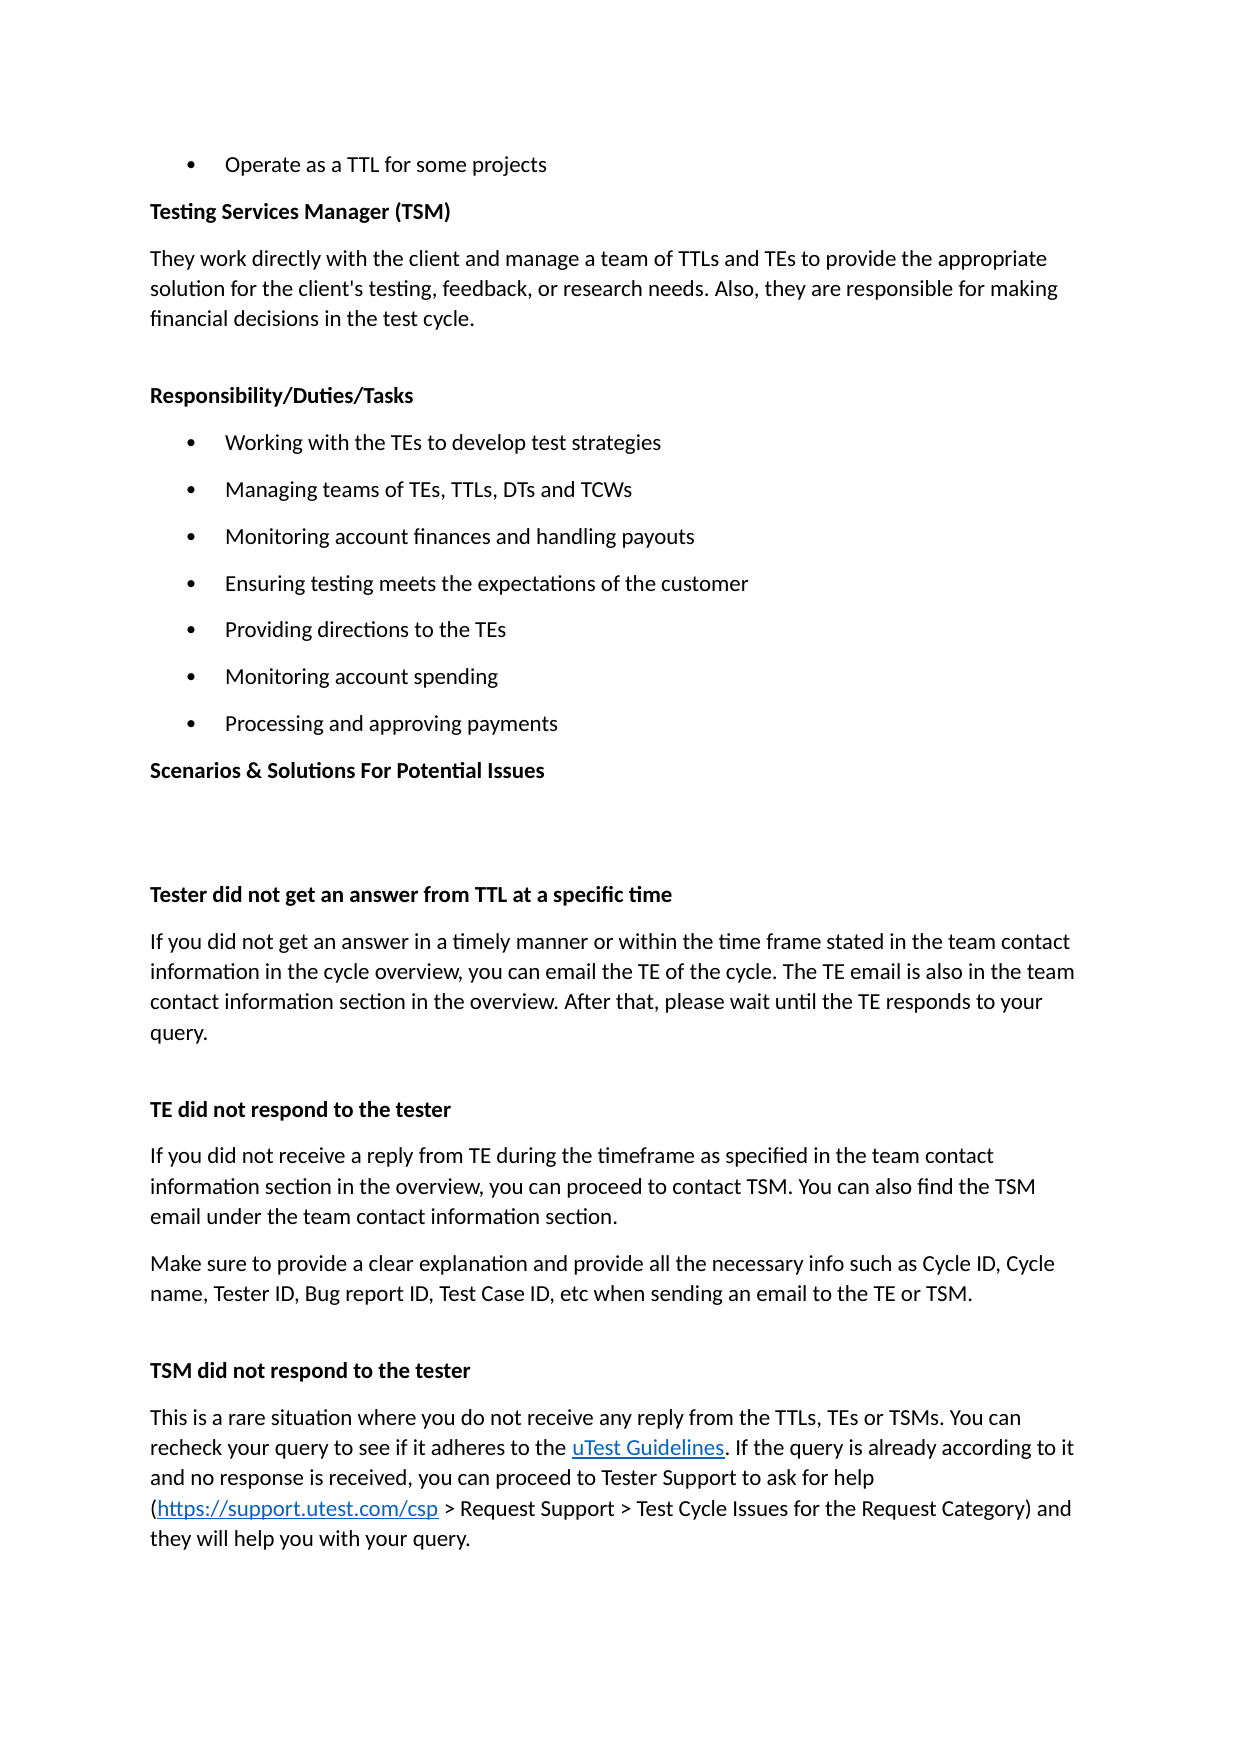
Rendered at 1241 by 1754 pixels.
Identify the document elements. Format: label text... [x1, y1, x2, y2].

list Monitoring account finances and handling payouts [187, 522, 1090, 550]
text If you did not get an answer in a timely manner or within the time frame stated in the team contact information in the cycle overview, you can email the TE of the cycle. The TE email is also in the team contact information section in the overview. After that, please wait until the TE responds to your query. [150, 927, 1090, 1076]
text Testing Services Manager (TSM) [150, 197, 1090, 225]
list Processing and approving payments [187, 709, 1090, 737]
text TSM did not respond to the tester [150, 1356, 1090, 1384]
text TE did not respond to the tester [150, 1095, 1090, 1123]
text Tester did not get an answer from TTL at a specific time [150, 880, 1090, 908]
text Make sure to provide a clear explanation and provide all the necessary info such as Cycle ID, Cycle name, Tester ID, Bug report ID, Test Case ID, etc when sending an email to the TE or TSM. [150, 1249, 1090, 1337]
list Ensuring testing meets the expectations of the customer [187, 569, 1090, 597]
list Working with the TEs to develop test strategies [187, 428, 1090, 456]
list Managing teams of TEs, TTLs, DTs and TCWs [187, 475, 1090, 503]
text This is a rare situation where you do not receive any reply from the TTLs, TEs or TSMs. You can recheck your query to see if it adheres to the uTest Guidelines. If the query is already according to it and no response is received, you can proceed to Tester Support to ask for help (https://support.utest.com/csp > Request Support > Test Cycle Issues for the Request Category) and they will help you with your query. [150, 1403, 1090, 1552]
text Responsibility/Duties/Tasks [150, 381, 1090, 409]
text If you did not receive a reply from TE during the timeframe as specified in the team contact information section in the overview, you can proceed to contact TSM. You can also find the TSM email under the team contact information section. [150, 1142, 1090, 1230]
list Providing directions to the TEs [187, 616, 1090, 644]
list Monitoring account spending [187, 662, 1090, 691]
text Scenarios & Solutions For Potential Issues [150, 756, 1090, 784]
text They work directly with the client and manage a team of TTLs and TEs to provide the appropriate solution for the client's testing, feedback, or research needs. Also, they are responsible for making financial decisions in the test cycle. [150, 244, 1090, 362]
list Operate as a TTL for some projects [187, 150, 1090, 178]
